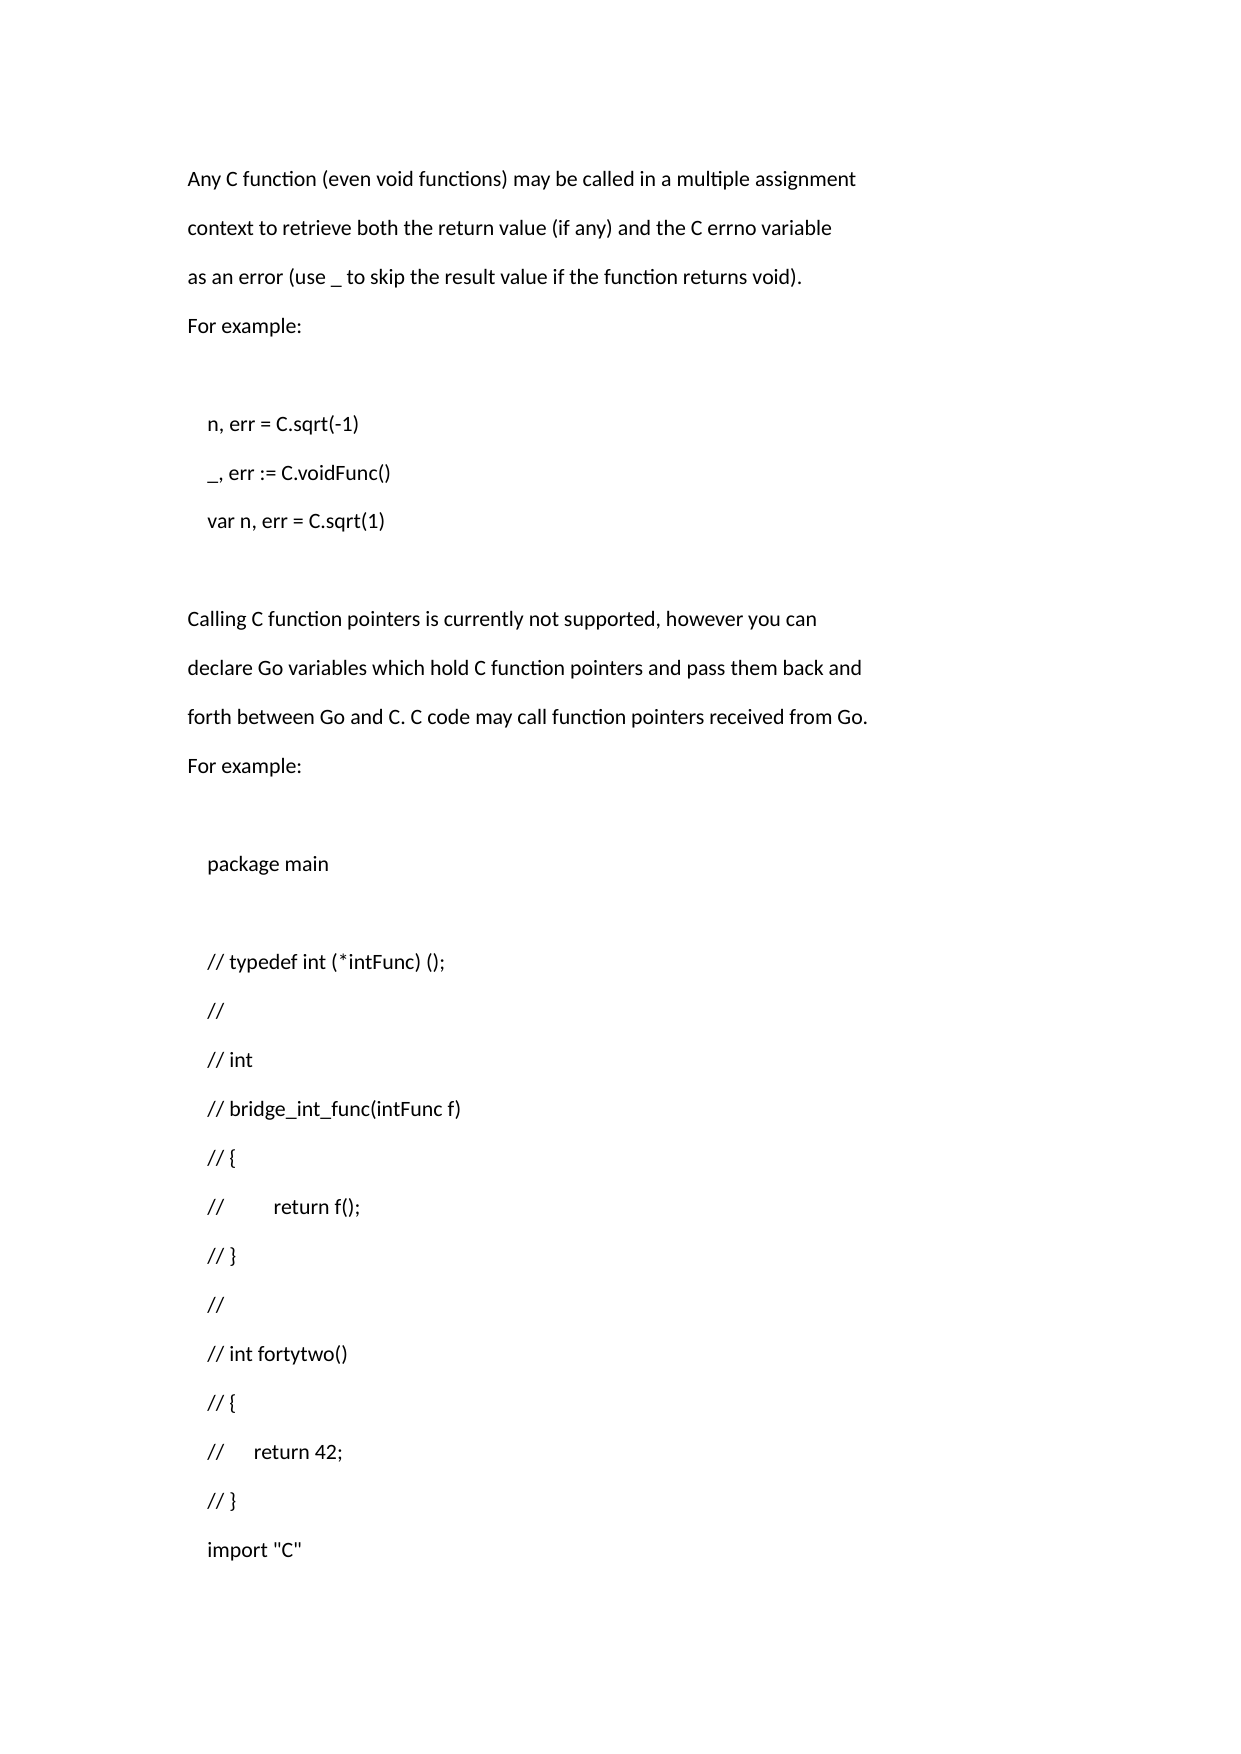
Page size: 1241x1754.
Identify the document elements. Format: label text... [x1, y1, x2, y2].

text // } [187, 1239, 1053, 1272]
text // return f(); [187, 1190, 1053, 1223]
text _, err := C.voidFunc() [187, 456, 1053, 488]
text declare Go variables which hold C function pointers and pass them back and [187, 652, 1053, 684]
text For example: [187, 749, 1053, 782]
text // } [187, 1484, 1053, 1516]
text Calling C function pointers is currently not supported, however you can [187, 603, 1053, 635]
text package main [187, 847, 1053, 880]
text // bridge_int_func(intFunc f) [187, 1092, 1053, 1125]
text // int fortytwo() [187, 1337, 1053, 1369]
text For example: [187, 309, 1053, 341]
text // { [187, 1141, 1053, 1174]
text context to retrieve both the return value (if any) and the C errno variable [187, 211, 1053, 243]
text n, err = C.sqrt(-1) [187, 407, 1053, 439]
text forth between Go and C. C code may call function pointers received from Go. [187, 701, 1053, 733]
text var n, err = C.sqrt(1) [187, 505, 1053, 537]
text as an error (use _ to skip the result value if the function returns void). [187, 260, 1053, 292]
text // int [187, 1043, 1053, 1076]
text // return 42; [187, 1435, 1053, 1467]
text Any C function (even void functions) may be called in a multiple assignment [187, 162, 1053, 194]
text // [187, 994, 1053, 1027]
text // { [187, 1386, 1053, 1418]
text // typedef int (*intFunc) (); [187, 945, 1053, 978]
text // [187, 1288, 1053, 1321]
text import "C" [187, 1533, 1053, 1565]
